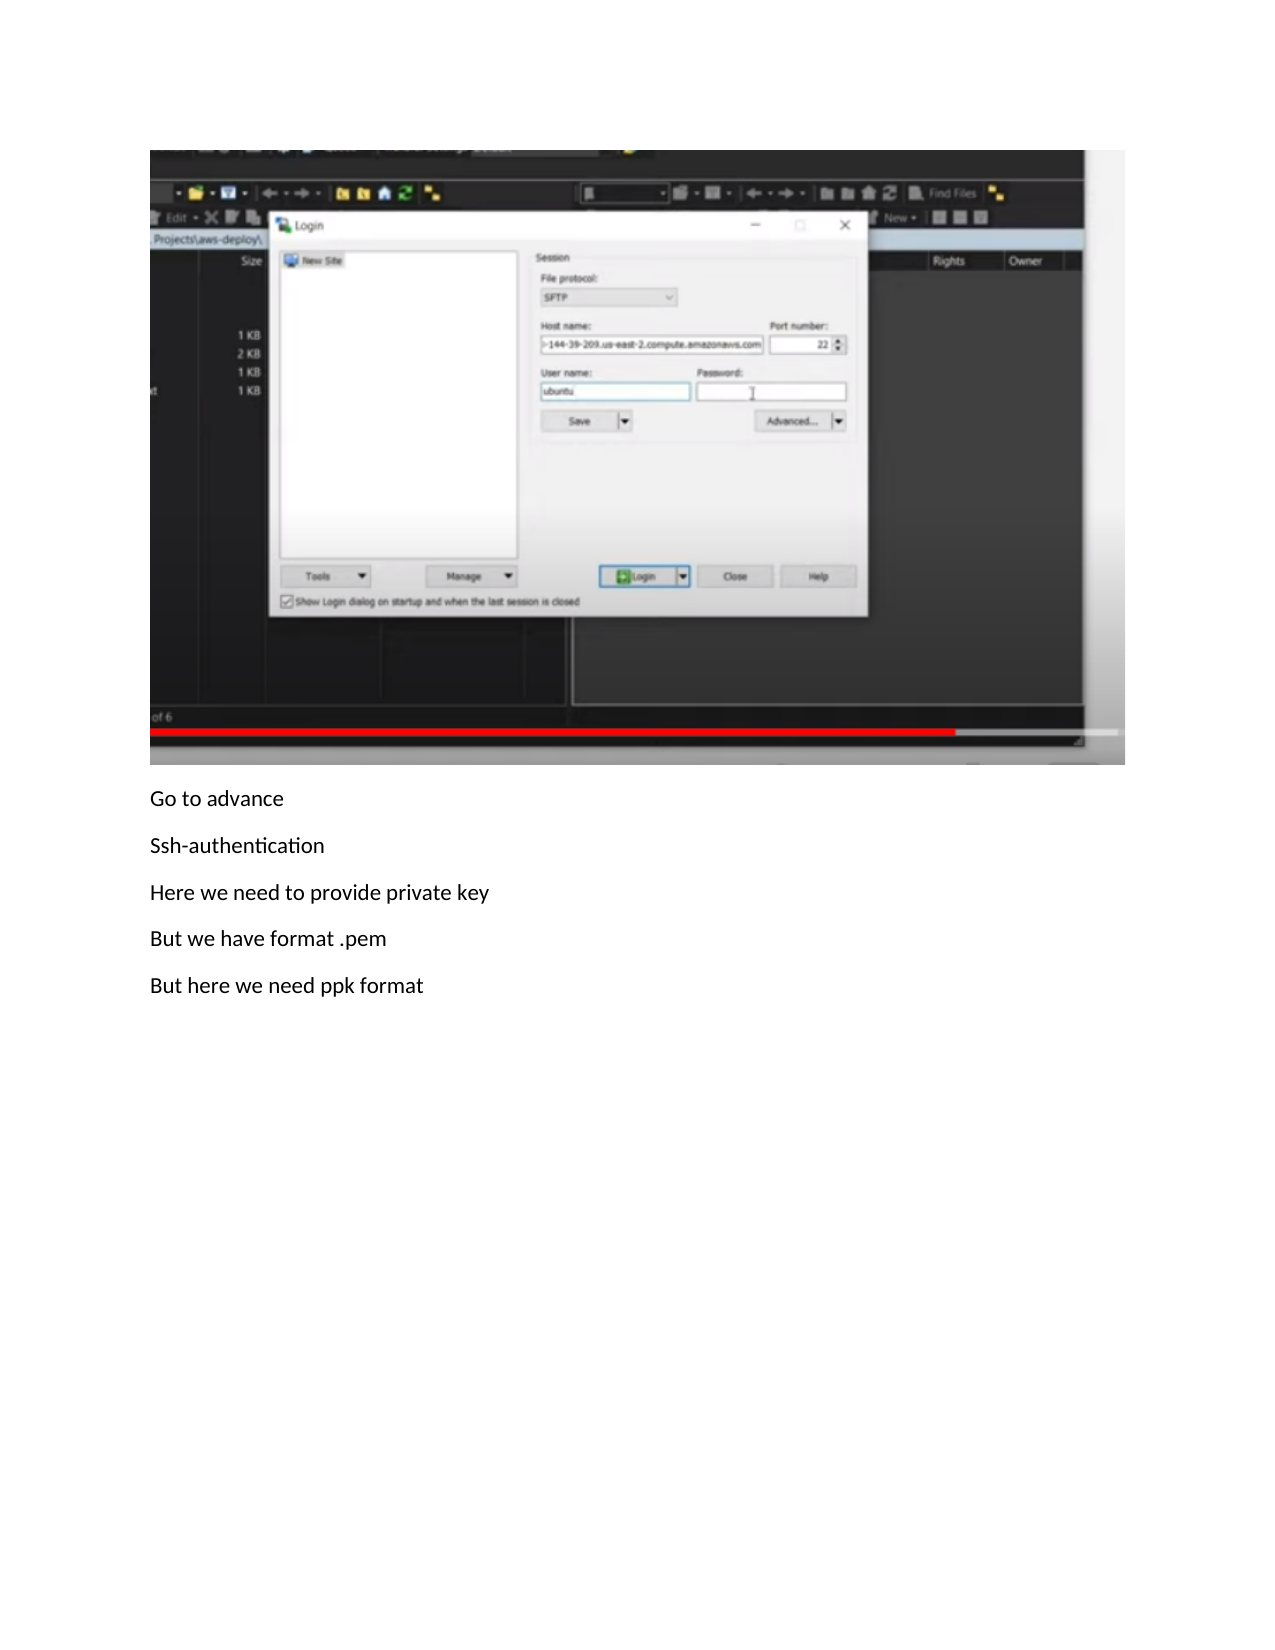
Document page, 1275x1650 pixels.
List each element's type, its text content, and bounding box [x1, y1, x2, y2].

text Ssh-authentication [150, 831, 1125, 859]
text But here we need ppk format [150, 971, 1125, 999]
text Here we need to provide private key [150, 878, 1125, 906]
text Go to advance [150, 784, 1125, 812]
picture [150, 150, 1125, 765]
text But we have format .pem [150, 924, 1125, 952]
